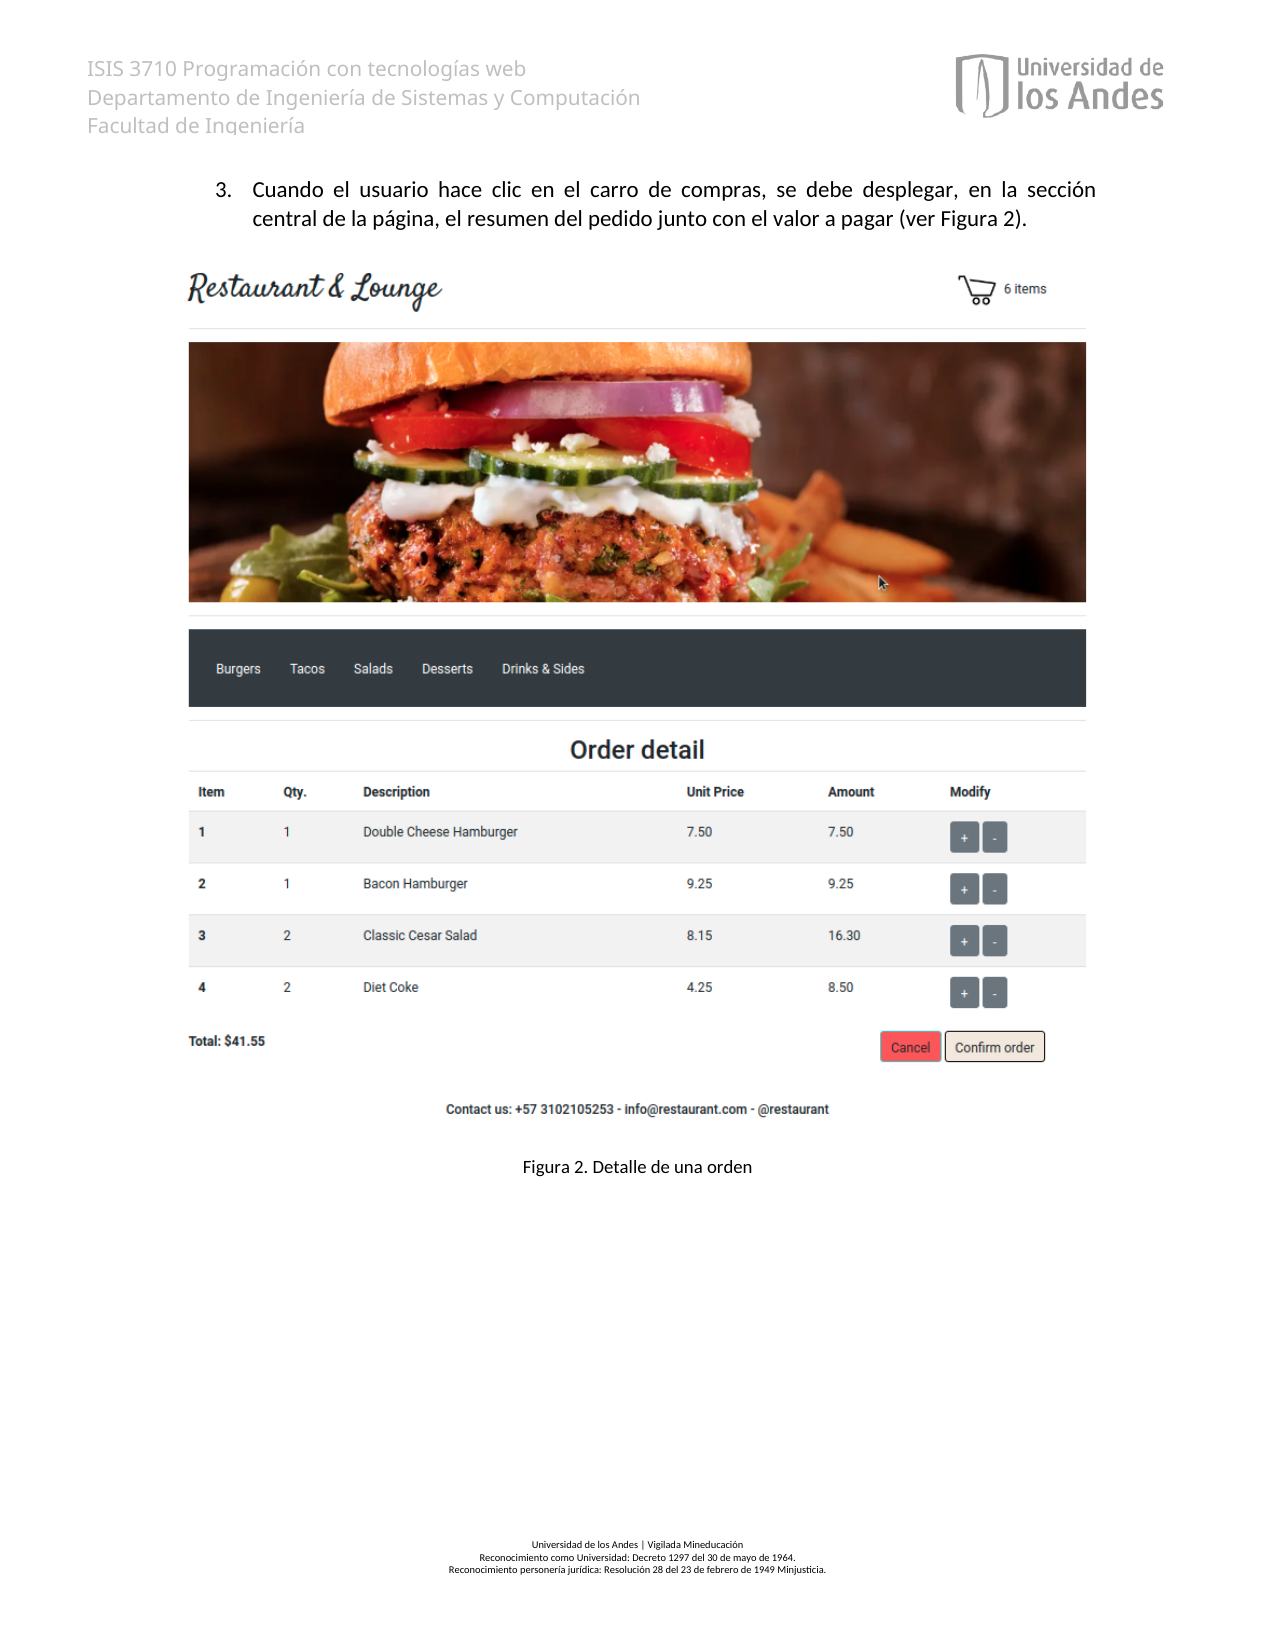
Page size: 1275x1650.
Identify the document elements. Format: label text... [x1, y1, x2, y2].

picture [954, 54, 1164, 118]
picture [177, 259, 1098, 1128]
text Figura 2. Detalle de una orden [177, 1156, 1098, 1178]
list Cuando el usuario hace clic en el carro de compras, se debe desplegar, en la sección central de la página, el resumen del pedido junto con el valor a pagar (ver Figura 2). [215, 176, 1098, 232]
